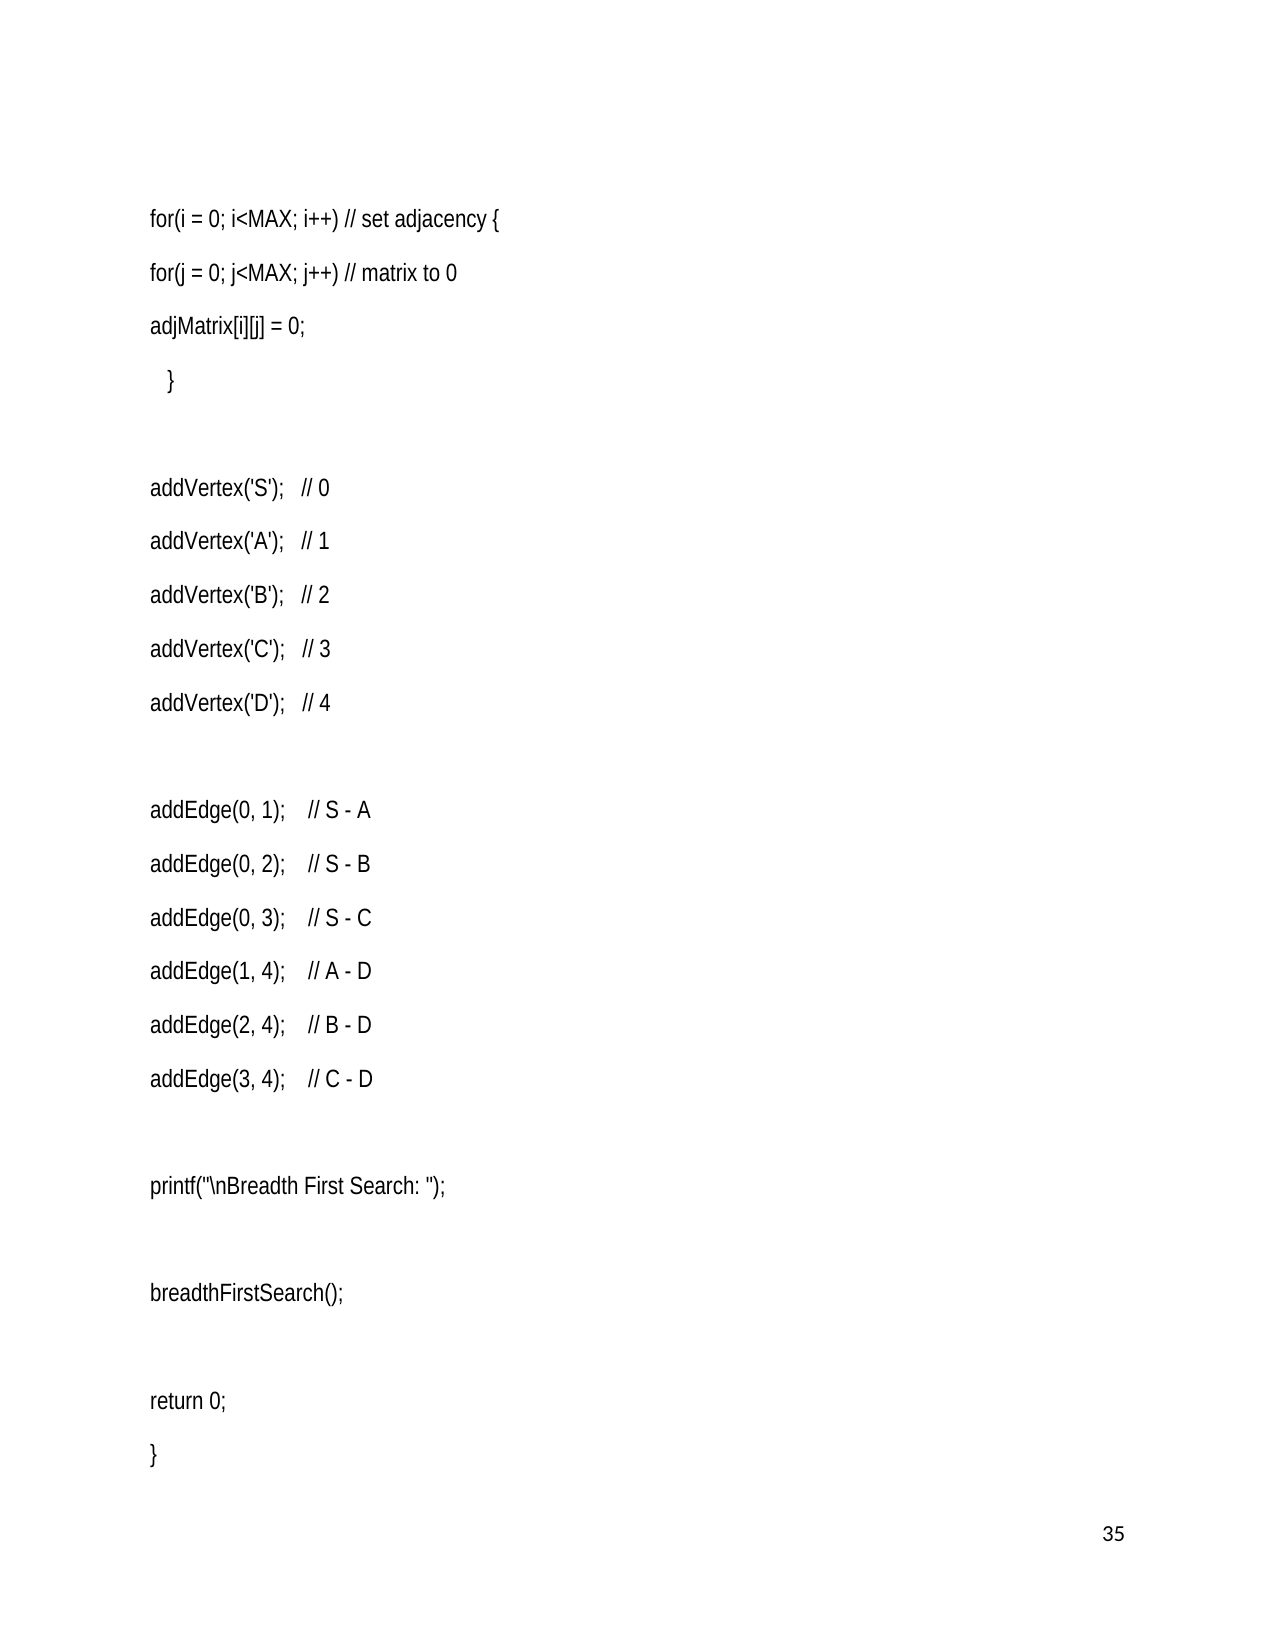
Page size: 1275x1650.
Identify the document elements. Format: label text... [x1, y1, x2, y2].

text addEdge(2, 4); // B - D [150, 1010, 1125, 1039]
text addVertex('S'); // 0 [150, 472, 1125, 501]
text addEdge(0, 2); // S - B [150, 849, 1125, 877]
text } [150, 365, 1125, 394]
text } [150, 1439, 1125, 1468]
text for(j = 0; j<MAX; j++) // matrix to 0 [150, 257, 1125, 286]
text return 0; [150, 1386, 1125, 1414]
text addEdge(1, 4); // A - D [150, 956, 1125, 985]
text addVertex('B'); // 2 [150, 580, 1125, 609]
text addEdge(0, 1); // S - A [150, 795, 1125, 824]
text breadthFirstSearch(); [150, 1278, 1125, 1307]
text addEdge(0, 3); // S - C [150, 902, 1125, 931]
text addVertex('A'); // 1 [150, 526, 1125, 555]
text addEdge(3, 4); // C - D [150, 1064, 1125, 1092]
text printf("\nBreadth First Search: "); [150, 1171, 1125, 1199]
text addVertex('C'); // 3 [150, 634, 1125, 662]
text adjMatrix[i][j] = 0; [150, 311, 1125, 340]
text addVertex('D'); // 4 [150, 687, 1125, 716]
text for(i = 0; i<MAX; i++) // set adjacency { [150, 204, 1125, 232]
